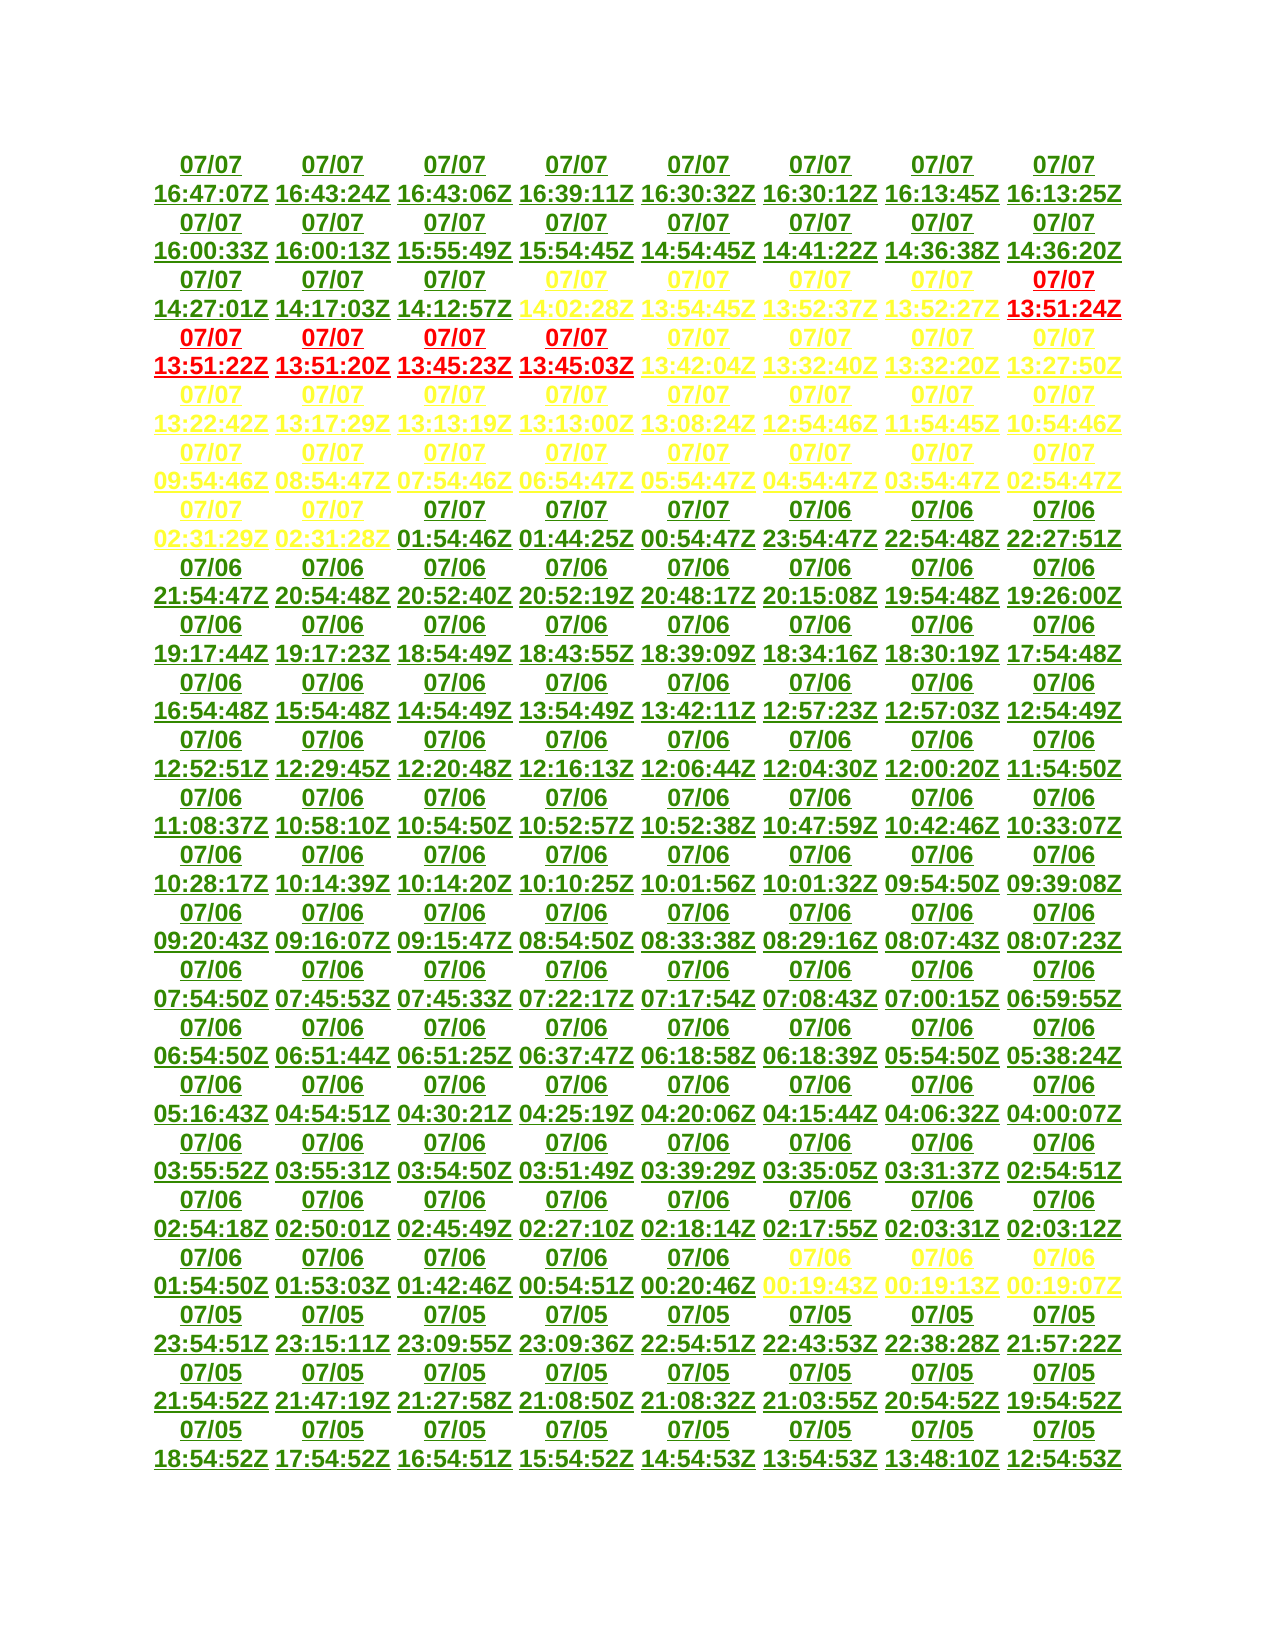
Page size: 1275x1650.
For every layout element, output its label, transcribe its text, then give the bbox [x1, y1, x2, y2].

table_cell 07/06 11:54:50Z [1003, 725, 1125, 782]
table_cell 07/06 03:39:29Z [638, 1128, 759, 1185]
table_cell 07/06 02:54:51Z [1003, 1128, 1125, 1185]
table_cell 07/06 12:00:20Z [881, 725, 1003, 782]
table_cell 07/06 06:54:50Z [150, 1013, 272, 1070]
table_cell 07/07 13:13:00Z [516, 380, 637, 437]
table_cell 07/05 13:54:53Z [759, 1415, 881, 1472]
table_cell 07/06 18:30:19Z [881, 610, 1003, 667]
table_cell 07/06 02:03:12Z [1003, 1185, 1125, 1242]
table_cell 07/06 08:33:38Z [638, 898, 759, 955]
table_cell 07/06 10:52:38Z [638, 783, 759, 840]
table_cell 07/07 13:32:40Z [759, 323, 881, 380]
table_cell 07/07 11:54:45Z [881, 380, 1003, 437]
table_cell 07/07 16:00:33Z [150, 208, 272, 265]
table_cell 07/06 07:17:54Z [638, 955, 759, 1012]
table_cell 07/07 07:54:46Z [394, 438, 516, 495]
table_cell 07/06 14:54:49Z [394, 668, 516, 725]
table_cell 07/07 16:13:25Z [1003, 150, 1125, 207]
table_cell 07/07 06:54:47Z [516, 438, 637, 495]
table_cell 07/07 16:39:11Z [516, 150, 637, 207]
table_cell 07/07 16:47:07Z [150, 150, 272, 207]
table_cell 07/06 00:19:07Z [1003, 1243, 1125, 1300]
table_cell 07/07 02:54:47Z [1003, 438, 1125, 495]
table_cell 07/05 23:09:36Z [516, 1300, 637, 1357]
table_cell 07/06 15:54:48Z [272, 668, 394, 725]
table_cell 07/05 20:54:52Z [881, 1358, 1003, 1415]
table_cell 07/07 16:30:32Z [638, 150, 759, 207]
table_cell 07/06 18:43:55Z [516, 610, 637, 667]
table_cell 07/06 07:08:43Z [759, 955, 881, 1012]
table_cell 07/06 18:54:49Z [394, 610, 516, 667]
table_cell 07/05 21:08:50Z [516, 1358, 637, 1415]
table_cell 07/06 04:00:07Z [1003, 1070, 1125, 1127]
table_cell 07/06 04:06:32Z [881, 1070, 1003, 1127]
table_cell 07/06 02:45:49Z [394, 1185, 516, 1242]
table_cell 07/06 09:54:50Z [881, 840, 1003, 897]
table_cell 07/06 12:52:51Z [150, 725, 272, 782]
table_cell 07/07 08:54:47Z [272, 438, 394, 495]
table_cell 07/06 03:55:31Z [272, 1128, 394, 1185]
table_cell 07/06 10:52:57Z [516, 783, 637, 840]
table_cell 07/07 13:54:45Z [638, 265, 759, 322]
table_cell 07/07 13:22:42Z [150, 380, 272, 437]
table_cell 07/07 01:54:46Z [394, 495, 516, 552]
table_cell 07/06 02:50:01Z [272, 1185, 394, 1242]
table_cell 07/06 20:54:48Z [272, 553, 394, 610]
table_cell 07/06 02:54:18Z [150, 1185, 272, 1242]
table_cell 07/05 19:54:52Z [1003, 1358, 1125, 1415]
table_cell 07/06 10:33:07Z [1003, 783, 1125, 840]
table_cell 07/06 03:31:37Z [881, 1128, 1003, 1185]
table_cell 07/06 20:15:08Z [759, 553, 881, 610]
table_cell 07/06 05:54:50Z [881, 1013, 1003, 1070]
table_cell 07/06 10:28:17Z [150, 840, 272, 897]
table_cell 07/06 09:20:43Z [150, 898, 272, 955]
table_cell 07/06 03:54:50Z [394, 1128, 516, 1185]
table_cell 07/06 18:39:09Z [638, 610, 759, 667]
table_cell 07/06 06:51:25Z [394, 1013, 516, 1070]
table_cell 07/06 04:30:21Z [394, 1070, 516, 1127]
table_cell 07/06 07:22:17Z [516, 955, 637, 1012]
table_cell 07/06 00:19:13Z [881, 1243, 1003, 1300]
table_cell 07/06 13:42:11Z [638, 668, 759, 725]
table_cell 07/06 08:29:16Z [759, 898, 881, 955]
table_cell 07/06 13:54:49Z [516, 668, 637, 725]
table_cell 07/07 13:45:03Z [516, 323, 637, 380]
table_cell 07/06 07:45:33Z [394, 955, 516, 1012]
table_cell 07/06 07:00:15Z [881, 955, 1003, 1012]
table_cell 07/07 14:27:01Z [150, 265, 272, 322]
table_cell 07/06 02:18:14Z [638, 1185, 759, 1242]
table_cell 07/07 16:00:13Z [272, 208, 394, 265]
table_cell 07/06 05:16:43Z [150, 1070, 272, 1127]
table_cell 07/06 21:54:47Z [150, 553, 272, 610]
table_cell 07/06 09:39:08Z [1003, 840, 1125, 897]
table_cell 07/07 00:54:47Z [638, 495, 759, 552]
table_cell 07/07 16:30:12Z [759, 150, 881, 207]
table_cell 07/06 02:17:55Z [759, 1185, 881, 1242]
table_cell 07/06 10:01:32Z [759, 840, 881, 897]
table_cell 07/07 16:43:24Z [272, 150, 394, 207]
table_cell 07/06 12:29:45Z [272, 725, 394, 782]
table_cell 07/05 23:09:55Z [394, 1300, 516, 1357]
table_cell 07/06 12:16:13Z [516, 725, 637, 782]
table_cell 07/05 22:38:28Z [881, 1300, 1003, 1357]
table_cell 07/06 10:14:39Z [272, 840, 394, 897]
table_cell 07/06 01:54:50Z [150, 1243, 272, 1300]
table_cell 07/05 23:54:51Z [150, 1300, 272, 1357]
table_cell 07/07 13:52:37Z [759, 265, 881, 322]
table_cell 07/06 10:42:46Z [881, 783, 1003, 840]
table_cell 07/05 13:48:10Z [881, 1415, 1003, 1472]
table_cell 07/06 10:47:59Z [759, 783, 881, 840]
table_cell 07/07 13:13:19Z [394, 380, 516, 437]
table_cell 07/06 12:57:23Z [759, 668, 881, 725]
table_cell 07/06 06:51:44Z [272, 1013, 394, 1070]
table_cell 07/06 10:01:56Z [638, 840, 759, 897]
table_cell 07/06 19:17:44Z [150, 610, 272, 667]
table_cell 07/07 13:51:22Z [150, 323, 272, 380]
table_cell 07/05 21:57:22Z [1003, 1300, 1125, 1357]
table_cell 07/06 04:25:19Z [516, 1070, 637, 1127]
table_cell 07/06 12:57:03Z [881, 668, 1003, 725]
table_cell 07/06 10:14:20Z [394, 840, 516, 897]
table_cell 07/06 09:16:07Z [272, 898, 394, 955]
table_cell 07/07 02:31:28Z [272, 495, 394, 552]
table_cell 07/06 06:18:39Z [759, 1013, 881, 1070]
table_cell 07/07 13:17:29Z [272, 380, 394, 437]
table_cell 07/06 20:52:40Z [394, 553, 516, 610]
table_cell 07/05 17:54:52Z [272, 1415, 394, 1472]
table_cell 07/07 16:13:45Z [881, 150, 1003, 207]
table_cell 07/06 10:58:10Z [272, 783, 394, 840]
table_cell 07/06 10:10:25Z [516, 840, 637, 897]
table_cell 07/06 05:38:24Z [1003, 1013, 1125, 1070]
table_cell 07/07 04:54:47Z [759, 438, 881, 495]
table_cell 07/07 14:36:20Z [1003, 208, 1125, 265]
table_cell 07/06 20:48:17Z [638, 553, 759, 610]
table_cell 07/05 18:54:52Z [150, 1415, 272, 1472]
table_cell 07/07 14:17:03Z [272, 265, 394, 322]
table_cell 07/05 22:43:53Z [759, 1300, 881, 1357]
table_cell 07/06 23:54:47Z [759, 495, 881, 552]
table_cell 07/07 05:54:47Z [638, 438, 759, 495]
table_cell 07/06 20:52:19Z [516, 553, 637, 610]
table_cell 07/06 17:54:48Z [1003, 610, 1125, 667]
table_cell 07/06 16:54:48Z [150, 668, 272, 725]
table_cell 07/07 14:36:38Z [881, 208, 1003, 265]
table_cell 07/05 21:03:55Z [759, 1358, 881, 1415]
table_cell 07/06 12:54:49Z [1003, 668, 1125, 725]
table_cell 07/07 13:08:24Z [638, 380, 759, 437]
table_cell 07/05 23:15:11Z [272, 1300, 394, 1357]
table_cell 07/07 13:51:20Z [272, 323, 394, 380]
table_cell 07/07 13:42:04Z [638, 323, 759, 380]
table_cell 07/06 03:51:49Z [516, 1128, 637, 1185]
table_cell 07/06 04:15:44Z [759, 1070, 881, 1127]
table_cell 07/06 08:07:23Z [1003, 898, 1125, 955]
table_cell 07/05 16:54:51Z [394, 1415, 516, 1472]
table_cell 07/06 19:54:48Z [881, 553, 1003, 610]
table_cell 07/06 12:06:44Z [638, 725, 759, 782]
table_cell 07/06 06:18:58Z [638, 1013, 759, 1070]
table_cell 07/06 07:54:50Z [150, 955, 272, 1012]
table_cell 07/07 16:43:06Z [394, 150, 516, 207]
table_cell 07/06 04:20:06Z [638, 1070, 759, 1127]
table_cell 07/05 14:54:53Z [638, 1415, 759, 1472]
table_cell 07/06 02:03:31Z [881, 1185, 1003, 1242]
table_cell 07/06 08:07:43Z [881, 898, 1003, 955]
table_cell 07/06 22:27:51Z [1003, 495, 1125, 552]
table_cell 07/07 10:54:46Z [1003, 380, 1125, 437]
table_cell 07/05 21:47:19Z [272, 1358, 394, 1415]
table_cell 07/06 01:53:03Z [272, 1243, 394, 1300]
table_cell 07/06 09:15:47Z [394, 898, 516, 955]
table_cell 07/07 14:12:57Z [394, 265, 516, 322]
table_cell 07/07 02:31:29Z [150, 495, 272, 552]
table_cell 07/06 18:34:16Z [759, 610, 881, 667]
table_cell 07/07 12:54:46Z [759, 380, 881, 437]
table_cell 07/07 09:54:46Z [150, 438, 272, 495]
table_cell 07/06 00:54:51Z [516, 1243, 637, 1300]
table_cell 07/05 15:54:52Z [516, 1415, 637, 1472]
table_cell 07/06 04:54:51Z [272, 1070, 394, 1127]
table_cell 07/07 13:27:50Z [1003, 323, 1125, 380]
table_cell 07/07 15:54:45Z [516, 208, 637, 265]
table_cell 07/05 12:54:53Z [1003, 1415, 1125, 1472]
table_cell 07/06 00:20:46Z [638, 1243, 759, 1300]
table_cell 07/06 22:54:48Z [881, 495, 1003, 552]
table_cell 07/06 07:45:53Z [272, 955, 394, 1012]
table_cell 07/05 21:08:32Z [638, 1358, 759, 1415]
table_cell 07/06 03:55:52Z [150, 1128, 272, 1185]
table_cell 07/07 13:52:27Z [881, 265, 1003, 322]
table_cell 07/07 13:32:20Z [881, 323, 1003, 380]
table_cell 07/05 21:27:58Z [394, 1358, 516, 1415]
table_cell 07/07 14:02:28Z [516, 265, 637, 322]
table_cell 07/06 02:27:10Z [516, 1185, 637, 1242]
table_cell 07/06 08:54:50Z [516, 898, 637, 955]
table_cell 07/06 12:04:30Z [759, 725, 881, 782]
table_cell 07/06 19:17:23Z [272, 610, 394, 667]
table_cell 07/07 13:45:23Z [394, 323, 516, 380]
table_cell 07/06 10:54:50Z [394, 783, 516, 840]
table_cell 07/06 06:37:47Z [516, 1013, 637, 1070]
table_cell 07/06 00:19:43Z [759, 1243, 881, 1300]
table_cell 07/07 01:44:25Z [516, 495, 637, 552]
table_cell 07/05 22:54:51Z [638, 1300, 759, 1357]
table_cell 07/06 12:20:48Z [394, 725, 516, 782]
table_cell 07/06 19:26:00Z [1003, 553, 1125, 610]
table_cell 07/07 14:41:22Z [759, 208, 881, 265]
table_cell 07/06 01:42:46Z [394, 1243, 516, 1300]
table_cell 07/05 21:54:52Z [150, 1358, 272, 1415]
table_cell 07/07 03:54:47Z [881, 438, 1003, 495]
table_cell 07/06 11:08:37Z [150, 783, 272, 840]
table_cell 07/07 15:55:49Z [394, 208, 516, 265]
table_cell 07/07 14:54:45Z [638, 208, 759, 265]
table_cell 07/06 06:59:55Z [1003, 955, 1125, 1012]
table_cell 07/07 13:51:24Z [1003, 265, 1125, 322]
table_cell 07/06 03:35:05Z [759, 1128, 881, 1185]
